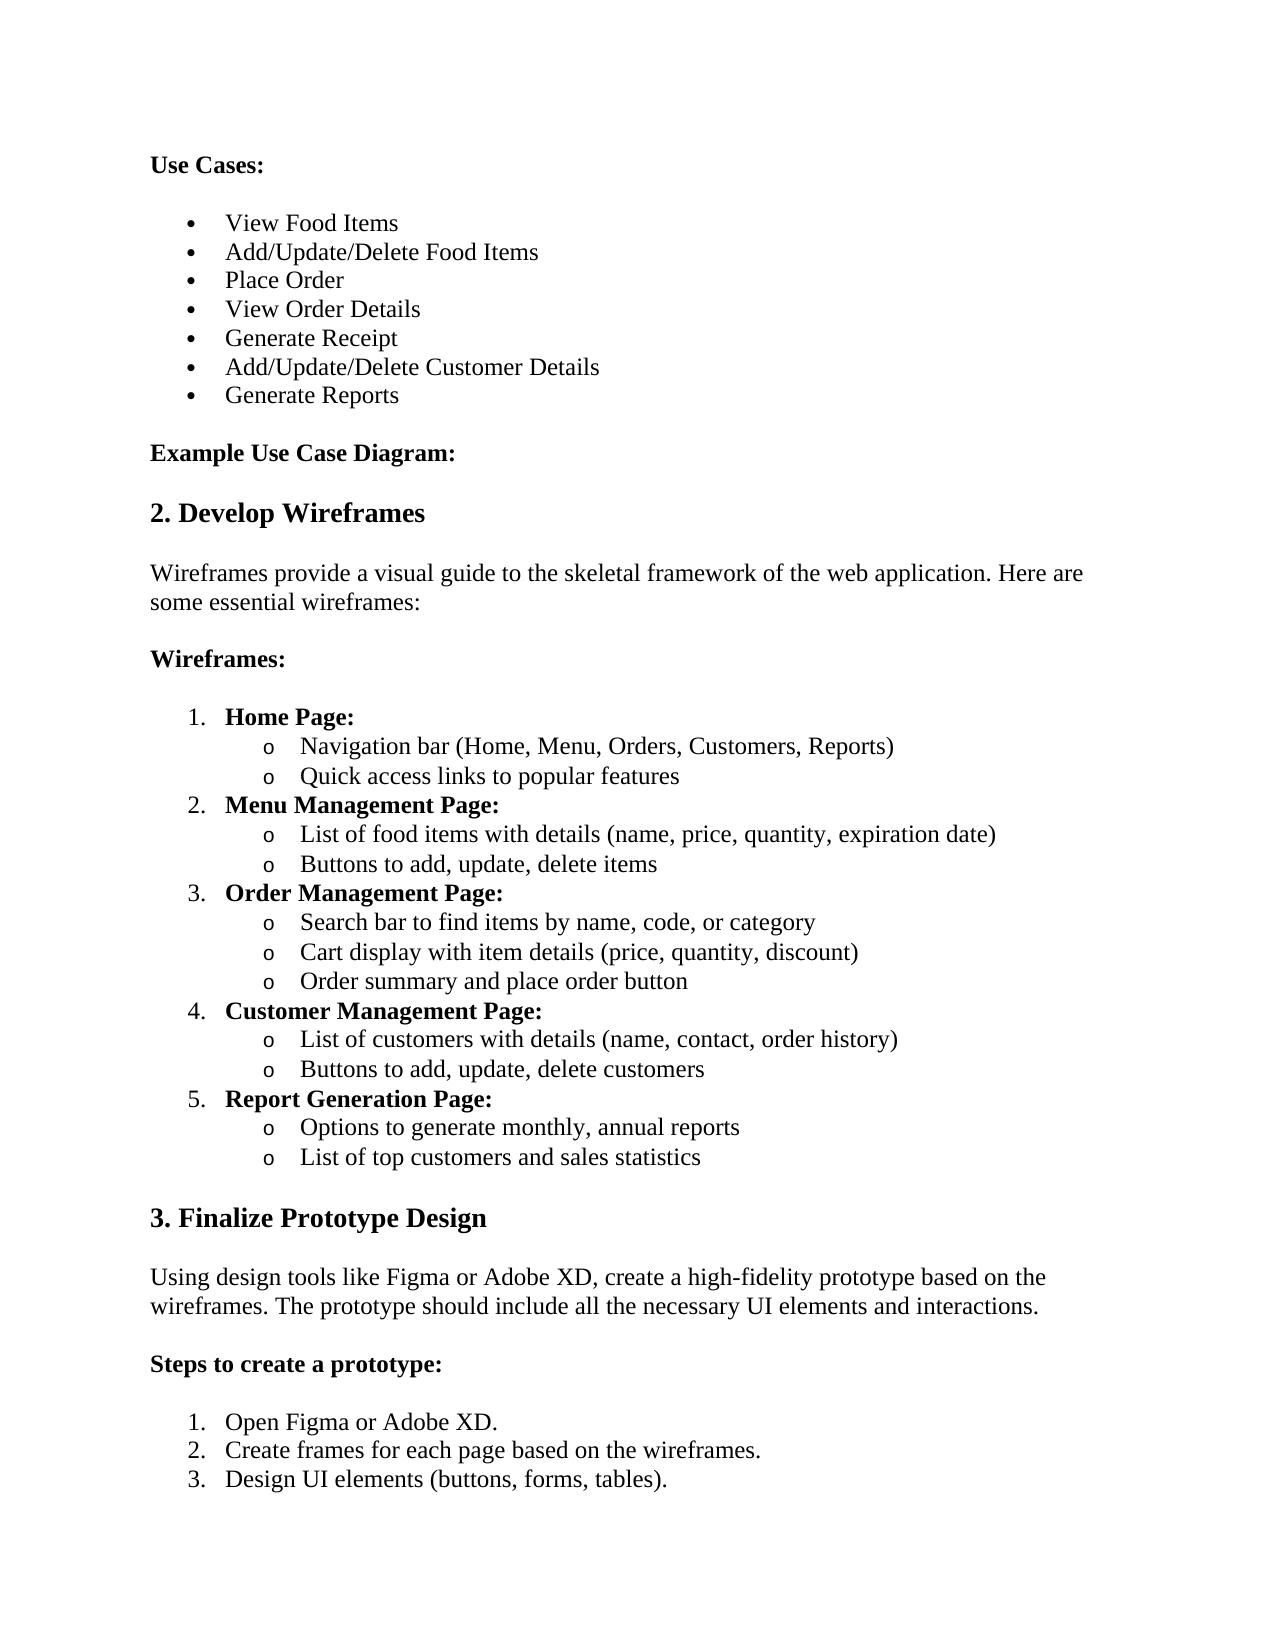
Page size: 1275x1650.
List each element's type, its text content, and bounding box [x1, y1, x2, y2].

list Generate Reports [187, 380, 1125, 409]
text 3. Finalize Prototype Design [150, 1201, 1125, 1233]
list Customer Management Page: [187, 996, 1125, 1024]
text Steps to create a prototype: [150, 1349, 1125, 1378]
list Home Page: [187, 702, 1125, 731]
list Design UI elements (buttons, forms, tables). [187, 1464, 1125, 1493]
text Use Cases: [150, 150, 1125, 179]
text Example Use Case Diagram: [150, 438, 1125, 467]
list Generate Receipt [187, 323, 1125, 352]
text Wireframes provide a visual guide to the skeletal framework of the web application. Here are some essential wireframes: [150, 558, 1125, 615]
list Search bar to find items by name, code, or category [262, 907, 1125, 937]
list View Order Details [187, 294, 1125, 323]
list Report Generation Page: [187, 1084, 1125, 1112]
list Cart display with item details (price, quantity, discount) [262, 937, 1125, 966]
list Menu Management Page: [187, 790, 1125, 819]
list List of food items with details (name, price, quantity, expiration date) [262, 819, 1125, 849]
list Navigation bar (Home, Menu, Orders, Customers, Reports) [262, 731, 1125, 761]
list View Food Items [187, 208, 1125, 237]
list Order Management Page: [187, 878, 1125, 907]
list Add/Update/Delete Customer Details [187, 352, 1125, 380]
list Quick access links to popular features [262, 761, 1125, 790]
text Wireframes: [150, 644, 1125, 673]
list Buttons to add, update, delete customers [262, 1054, 1125, 1084]
list List of top customers and sales statistics [262, 1142, 1125, 1172]
list Order summary and place order button [262, 966, 1125, 996]
list Open Figma or Adobe XD. [187, 1407, 1125, 1436]
list Options to generate monthly, annual reports [262, 1112, 1125, 1142]
text 2. Develop Wireframes [150, 496, 1125, 529]
list Create frames for each page based on the wireframes. [187, 1436, 1125, 1464]
text Using design tools like Figma or Adobe XD, create a high-fidelity prototype based on the wireframes. The prototype should include all the necessary UI elements and interactions. [150, 1262, 1125, 1320]
list Place Order [187, 265, 1125, 294]
list Add/Update/Delete Food Items [187, 237, 1125, 265]
list List of customers with details (name, contact, order history) [262, 1024, 1125, 1054]
list Buttons to add, update, delete items [262, 849, 1125, 878]
